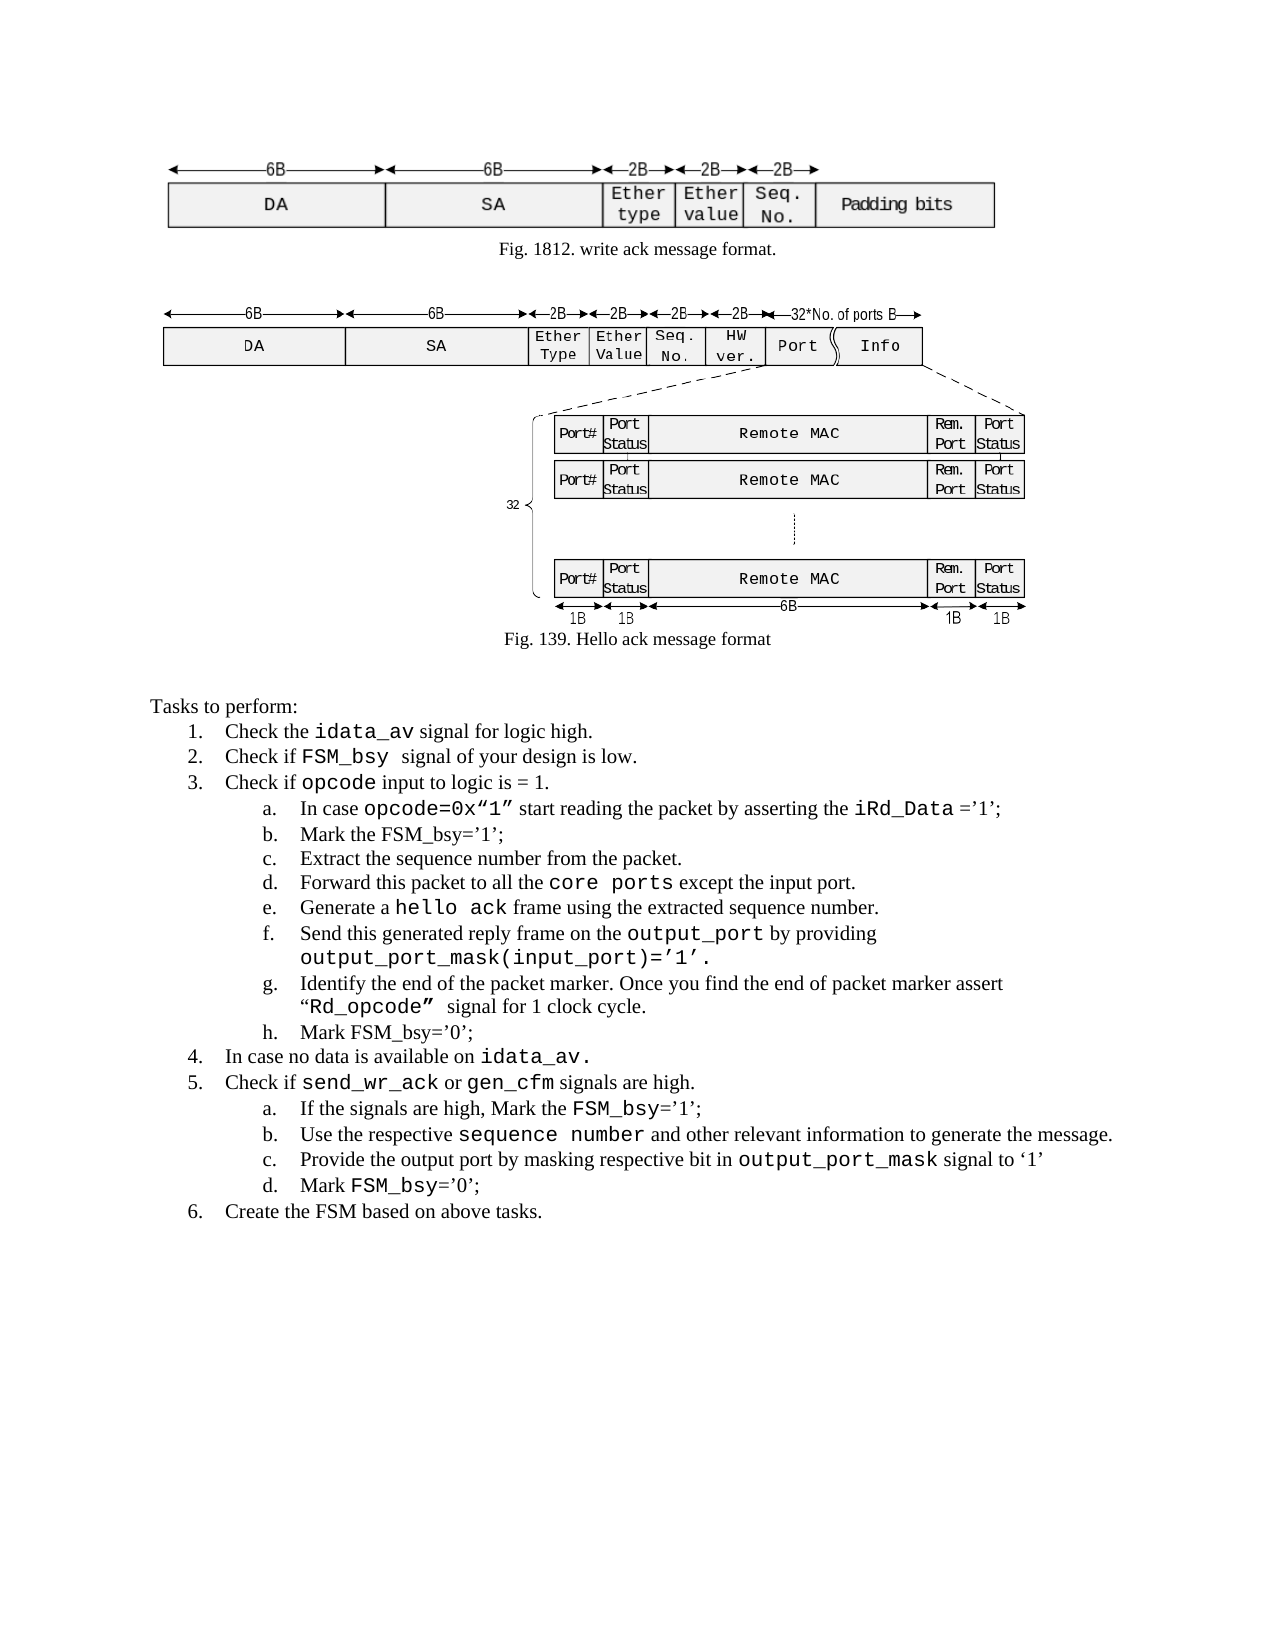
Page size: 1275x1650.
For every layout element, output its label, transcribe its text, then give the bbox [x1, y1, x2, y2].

text Tasks to perform: [150, 694, 1125, 718]
list Mark the FSM_bsy=’1’; [262, 821, 1125, 846]
list Mark FSM_bsy=’0’; [262, 1173, 1125, 1199]
list Use the respective sequence number and other relevant information to generate the message. [262, 1121, 1125, 1147]
list Generate a hello ack frame using the extracted sequence number. [262, 895, 1125, 921]
list Identify the end of the packet marker. Once you find the end of packet marker assert “Rd_opcode” signal for 1 clock cycle. [262, 970, 1125, 1020]
list Check if send_wr_ack or gen_cfm signals are high. [187, 1070, 1125, 1096]
list Provide the output port by masking respective bit in output_port_mask signal to ‘1’ [262, 1147, 1125, 1173]
list Forward this packet to all the core ports except the input port. [262, 869, 1125, 895]
list Mark FSM_bsy=’0’; [262, 1020, 1125, 1044]
list Check if opcode input to logic is = 1. [187, 770, 1125, 796]
list In case opcode=0x“1” start reading the packet by asserting the iRd_Data =’1’; [262, 796, 1125, 821]
list If the signals are high, Mark the FSM_bsy=’1’; [262, 1096, 1125, 1121]
list In case no data is available on idata_av. [187, 1044, 1125, 1070]
list Create the FSM based on above tasks. [187, 1199, 1125, 1223]
text Fig. 18. write ack message format. [150, 237, 1125, 259]
list Send this generated reply frame on the output_port by providing output_port_mask(input_port)=’1’. [262, 921, 1125, 970]
list Extract the sequence number from the packet. [262, 846, 1125, 869]
list Check if FSM_bsy signal of your design is low. [187, 744, 1125, 770]
list Check the idata_av signal for logic high. [187, 718, 1125, 744]
